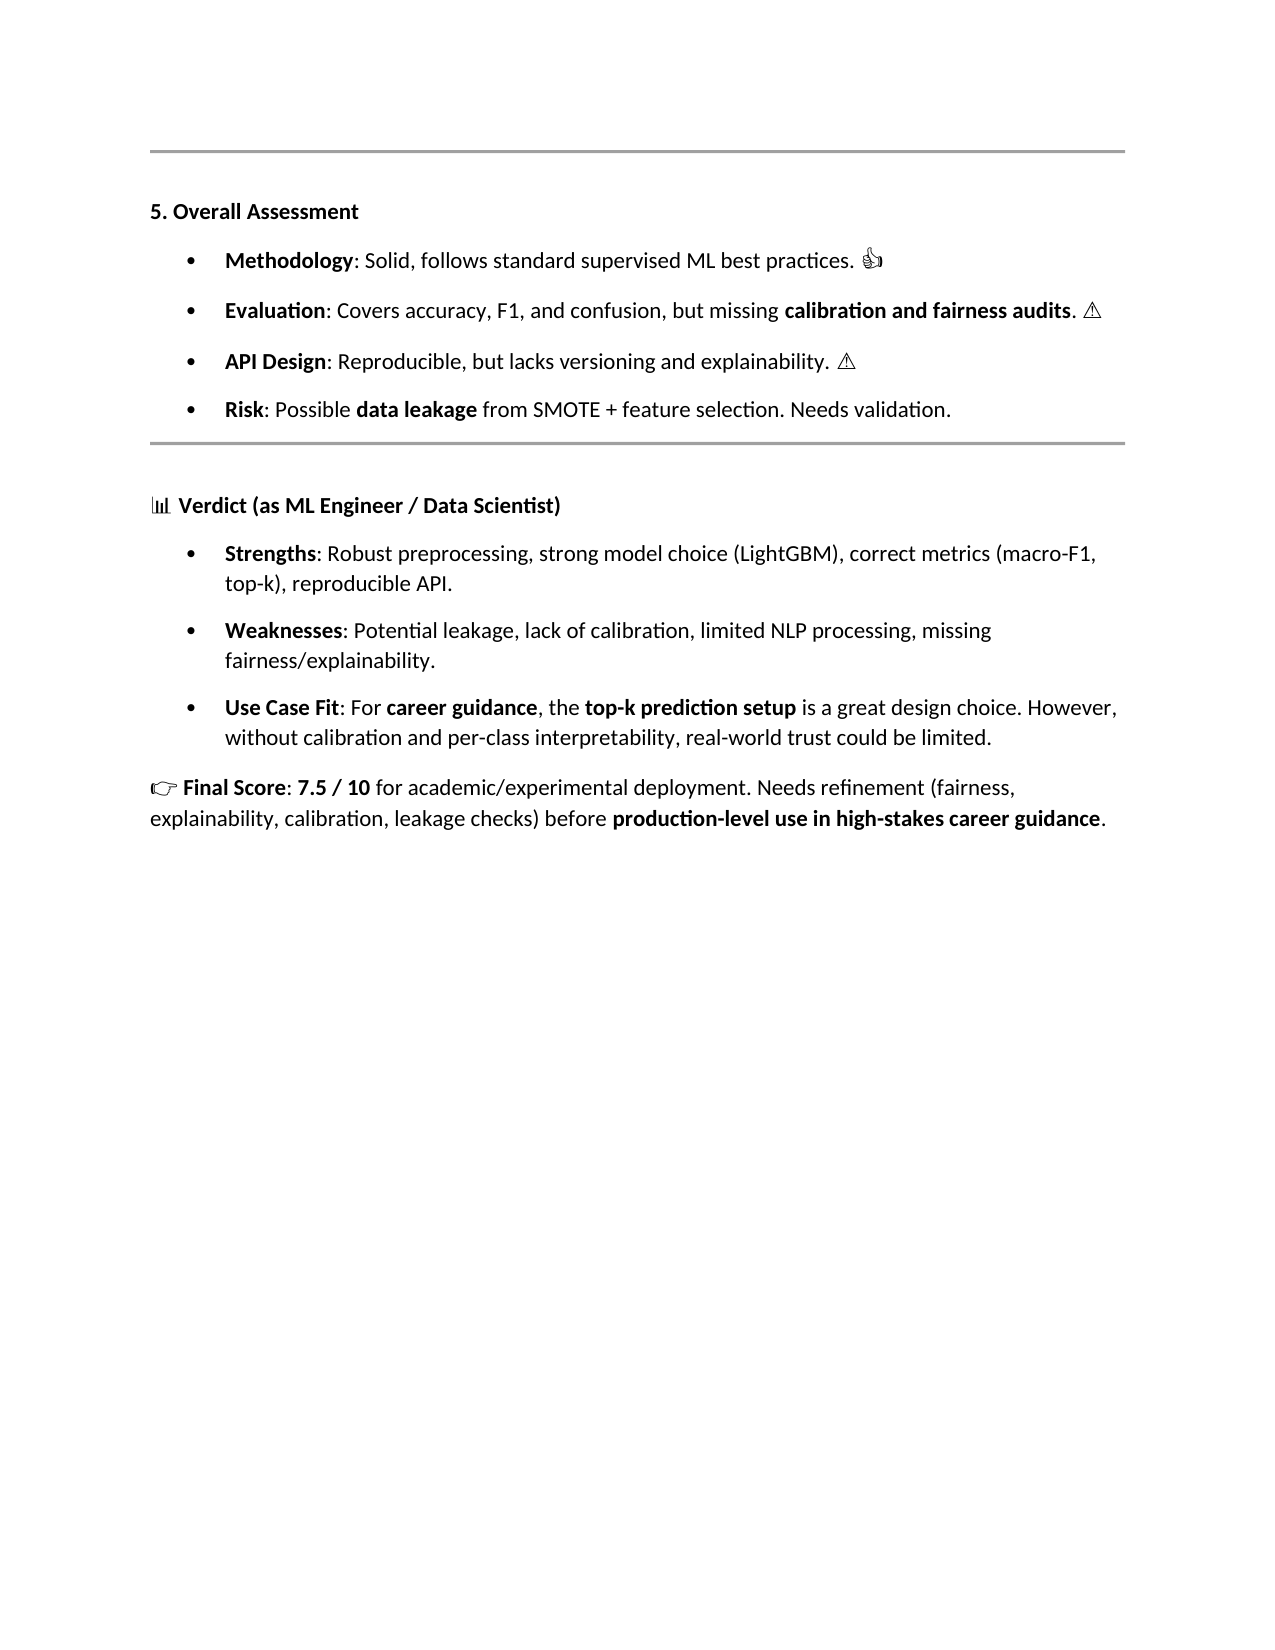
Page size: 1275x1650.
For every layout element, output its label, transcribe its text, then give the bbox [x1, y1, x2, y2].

text 👉 Final Score: 7.5 / 10 for academic/experimental deployment. Needs refinement (fairness, explainability, calibration, leakage checks) before production-level use in high-stakes career guidance. [150, 770, 1125, 832]
list Weaknesses: Potential leakage, lack of calibration, limited NLP processing, missing fairness/explainability. [187, 616, 1125, 674]
text 5. Overall Assessment [150, 197, 1125, 225]
list Use Case Fit: For career guidance, the top-k prediction setup is a great design choice. However, without calibration and per-class interpretability, real-world trust could be limited. [187, 693, 1125, 752]
list API Design: Reproducible, but lacks versioning and explainability. ⚠️ [187, 344, 1125, 376]
list Methodology: Solid, follows standard supervised ML best practices. 👍 [187, 244, 1125, 275]
list Evaluation: Covers accuracy, F1, and confusion, but missing calibration and fairness audits. ⚠️ [187, 294, 1125, 325]
list Risk: Possible data leakage from SMOTE + feature selection. Needs validation. [187, 395, 1125, 423]
text 📊 Verdict (as ML Engineer / Data Scientist) [150, 489, 1125, 520]
list Strengths: Robust preprocessing, strong model choice (LightGBM), correct metrics (macro-F1, top-k), reproducible API. [187, 539, 1125, 597]
